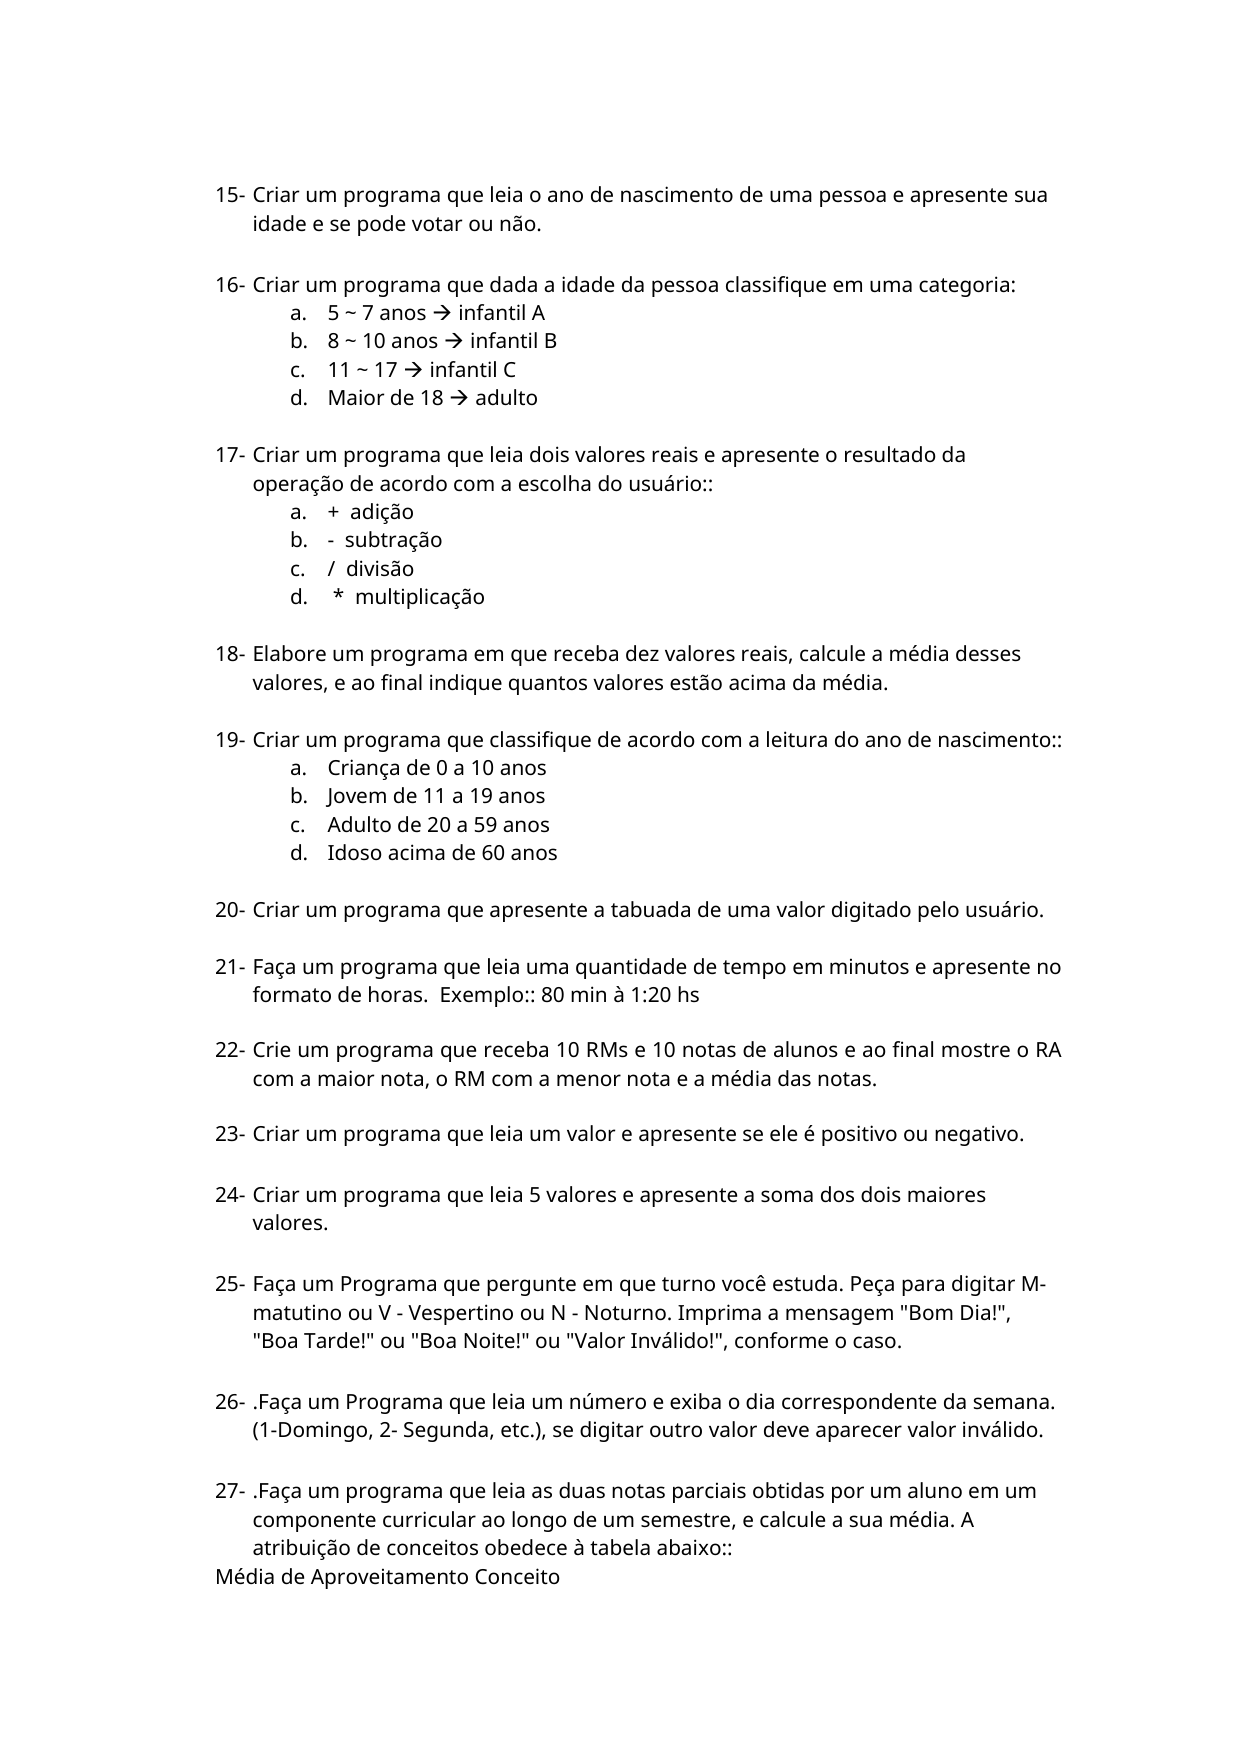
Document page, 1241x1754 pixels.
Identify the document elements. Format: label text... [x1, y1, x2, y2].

list Criar um programa que leia um valor e apresente se ele é positivo ou negativo. [215, 1119, 1063, 1147]
list Criança de 0 a 10 anos [290, 753, 1063, 782]
list Criar um programa que leia dois valores reais e apresente o resultado da operação de acordo com a escolha do usuário:: [215, 440, 1063, 497]
list Faça um Programa que pergunte em que turno você estuda. Peça para digitar M-matutino ou V - Vespertino ou N - Noturno. Imprima a mensagem "Bom Dia!", "Boa Tarde!" ou "Boa Noite!" ou "Valor Inválido!", conforme o caso. [215, 1269, 1063, 1354]
list Elabore um programa em que receba dez valores reais, calcule a média desses valores, e ao final indique quantos valores estão acima da média. [215, 639, 1063, 696]
list 11 ~ 17 infantil C [290, 355, 1063, 383]
list Criar um programa que leia 5 valores e apresente a soma dos dois maiores valores. [215, 1180, 1063, 1237]
list Criar um programa que classifique de acordo com a leitura do ano de nascimento:: [215, 725, 1063, 753]
list - subtração [290, 526, 1063, 554]
list / divisão [290, 554, 1063, 582]
list Crie um programa que receba 10 RMs e 10 notas de alunos e ao final mostre o RA com a maior nota, o RM com a menor nota e a média das notas. [215, 1035, 1063, 1092]
list * multiplicação [290, 582, 1063, 611]
list .Faça um Programa que leia um número e exiba o dia correspondente da semana. (1-Domingo, 2- Segunda, etc.), se digitar outro valor deve aparecer valor inválido. [215, 1387, 1063, 1444]
list Idoso acima de 60 anos [290, 838, 1063, 867]
list 8 ~ 10 anos infantil B [290, 327, 1063, 355]
list .Faça um programa que leia as duas notas parciais obtidas por um aluno em um componente curricular ao longo de um semestre, e calcule a sua média. A atribuição de conceitos obedece à tabela abaixo:: [215, 1477, 1063, 1562]
list 5 ~ 7 anos infantil A [290, 298, 1063, 327]
list Criar um programa que leia o ano de nascimento de uma pessoa e apresente sua idade e se pode votar ou não. [215, 180, 1063, 237]
text Média de Aproveitamento Conceito [215, 1562, 1063, 1590]
list Criar um programa que apresente a tabuada de uma valor digitado pelo usuário. [215, 895, 1063, 924]
list Jovem de 11 a 19 anos [290, 782, 1063, 810]
list + adição [290, 497, 1063, 526]
list Faça um programa que leia uma quantidade de tempo em minutos e apresente no formato de horas. Exemplo:: 80 min à 1:20 hs [215, 952, 1063, 1009]
list Adulto de 20 a 59 anos [290, 810, 1063, 838]
list Maior de 18 adulto [290, 383, 1063, 412]
list Criar um programa que dada a idade da pessoa classifique em uma categoria: [215, 270, 1063, 298]
